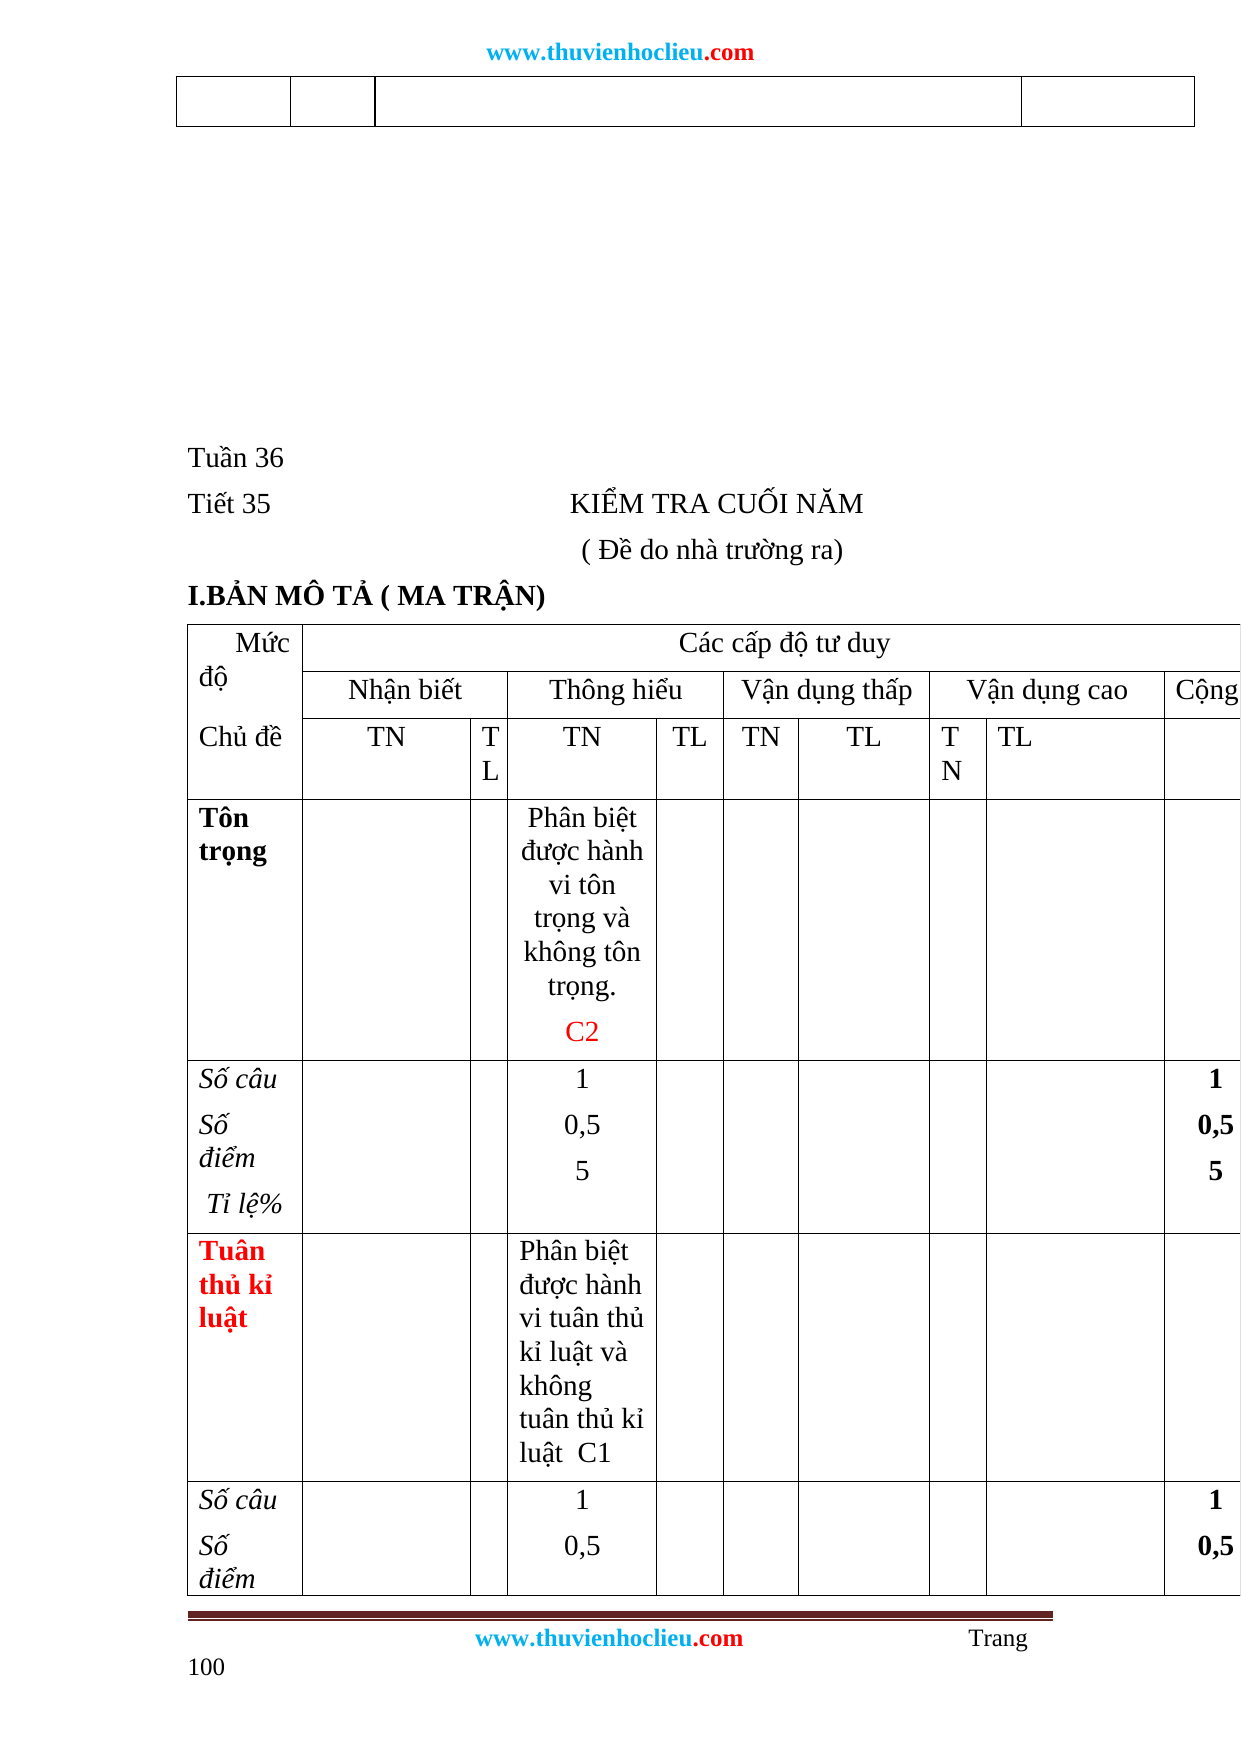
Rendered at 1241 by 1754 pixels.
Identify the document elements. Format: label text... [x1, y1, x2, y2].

text ( Đề do nhà trường ra) [187, 532, 1053, 566]
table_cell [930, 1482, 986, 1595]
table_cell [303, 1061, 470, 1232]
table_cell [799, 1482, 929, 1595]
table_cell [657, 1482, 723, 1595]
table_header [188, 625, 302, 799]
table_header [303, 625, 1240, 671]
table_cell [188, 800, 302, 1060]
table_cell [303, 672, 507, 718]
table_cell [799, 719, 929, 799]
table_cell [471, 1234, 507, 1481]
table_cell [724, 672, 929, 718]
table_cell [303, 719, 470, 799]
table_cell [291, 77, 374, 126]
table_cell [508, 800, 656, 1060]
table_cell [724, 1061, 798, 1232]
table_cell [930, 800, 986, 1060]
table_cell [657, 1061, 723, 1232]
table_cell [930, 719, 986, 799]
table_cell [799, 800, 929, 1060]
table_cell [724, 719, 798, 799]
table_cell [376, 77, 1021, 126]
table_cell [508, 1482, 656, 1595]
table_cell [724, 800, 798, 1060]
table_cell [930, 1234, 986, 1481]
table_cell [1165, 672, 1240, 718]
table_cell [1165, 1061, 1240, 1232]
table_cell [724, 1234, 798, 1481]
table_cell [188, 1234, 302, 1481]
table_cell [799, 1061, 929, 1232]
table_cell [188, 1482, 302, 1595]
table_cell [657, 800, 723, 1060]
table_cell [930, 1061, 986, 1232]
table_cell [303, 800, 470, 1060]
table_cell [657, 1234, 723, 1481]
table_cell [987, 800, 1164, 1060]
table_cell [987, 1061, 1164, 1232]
text Tuần 36 [187, 440, 1053, 473]
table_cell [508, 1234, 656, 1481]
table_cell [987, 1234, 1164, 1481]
text I.BẢN MÔ TẢ ( MA TRẬN) [187, 578, 1053, 612]
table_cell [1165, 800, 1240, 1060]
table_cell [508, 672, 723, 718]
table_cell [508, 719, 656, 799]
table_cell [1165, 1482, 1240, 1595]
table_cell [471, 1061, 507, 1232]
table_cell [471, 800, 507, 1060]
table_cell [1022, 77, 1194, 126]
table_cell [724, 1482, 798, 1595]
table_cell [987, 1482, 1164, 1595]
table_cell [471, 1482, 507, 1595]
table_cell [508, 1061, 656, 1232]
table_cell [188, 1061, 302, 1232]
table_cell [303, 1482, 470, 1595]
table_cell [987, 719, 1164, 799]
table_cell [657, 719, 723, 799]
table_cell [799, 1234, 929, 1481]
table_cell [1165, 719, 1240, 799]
text Tiết 35 KIỂM TRA CUỐI NĂM [187, 486, 1053, 519]
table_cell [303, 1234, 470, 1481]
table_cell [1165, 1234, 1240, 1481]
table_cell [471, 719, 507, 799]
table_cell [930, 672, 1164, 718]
